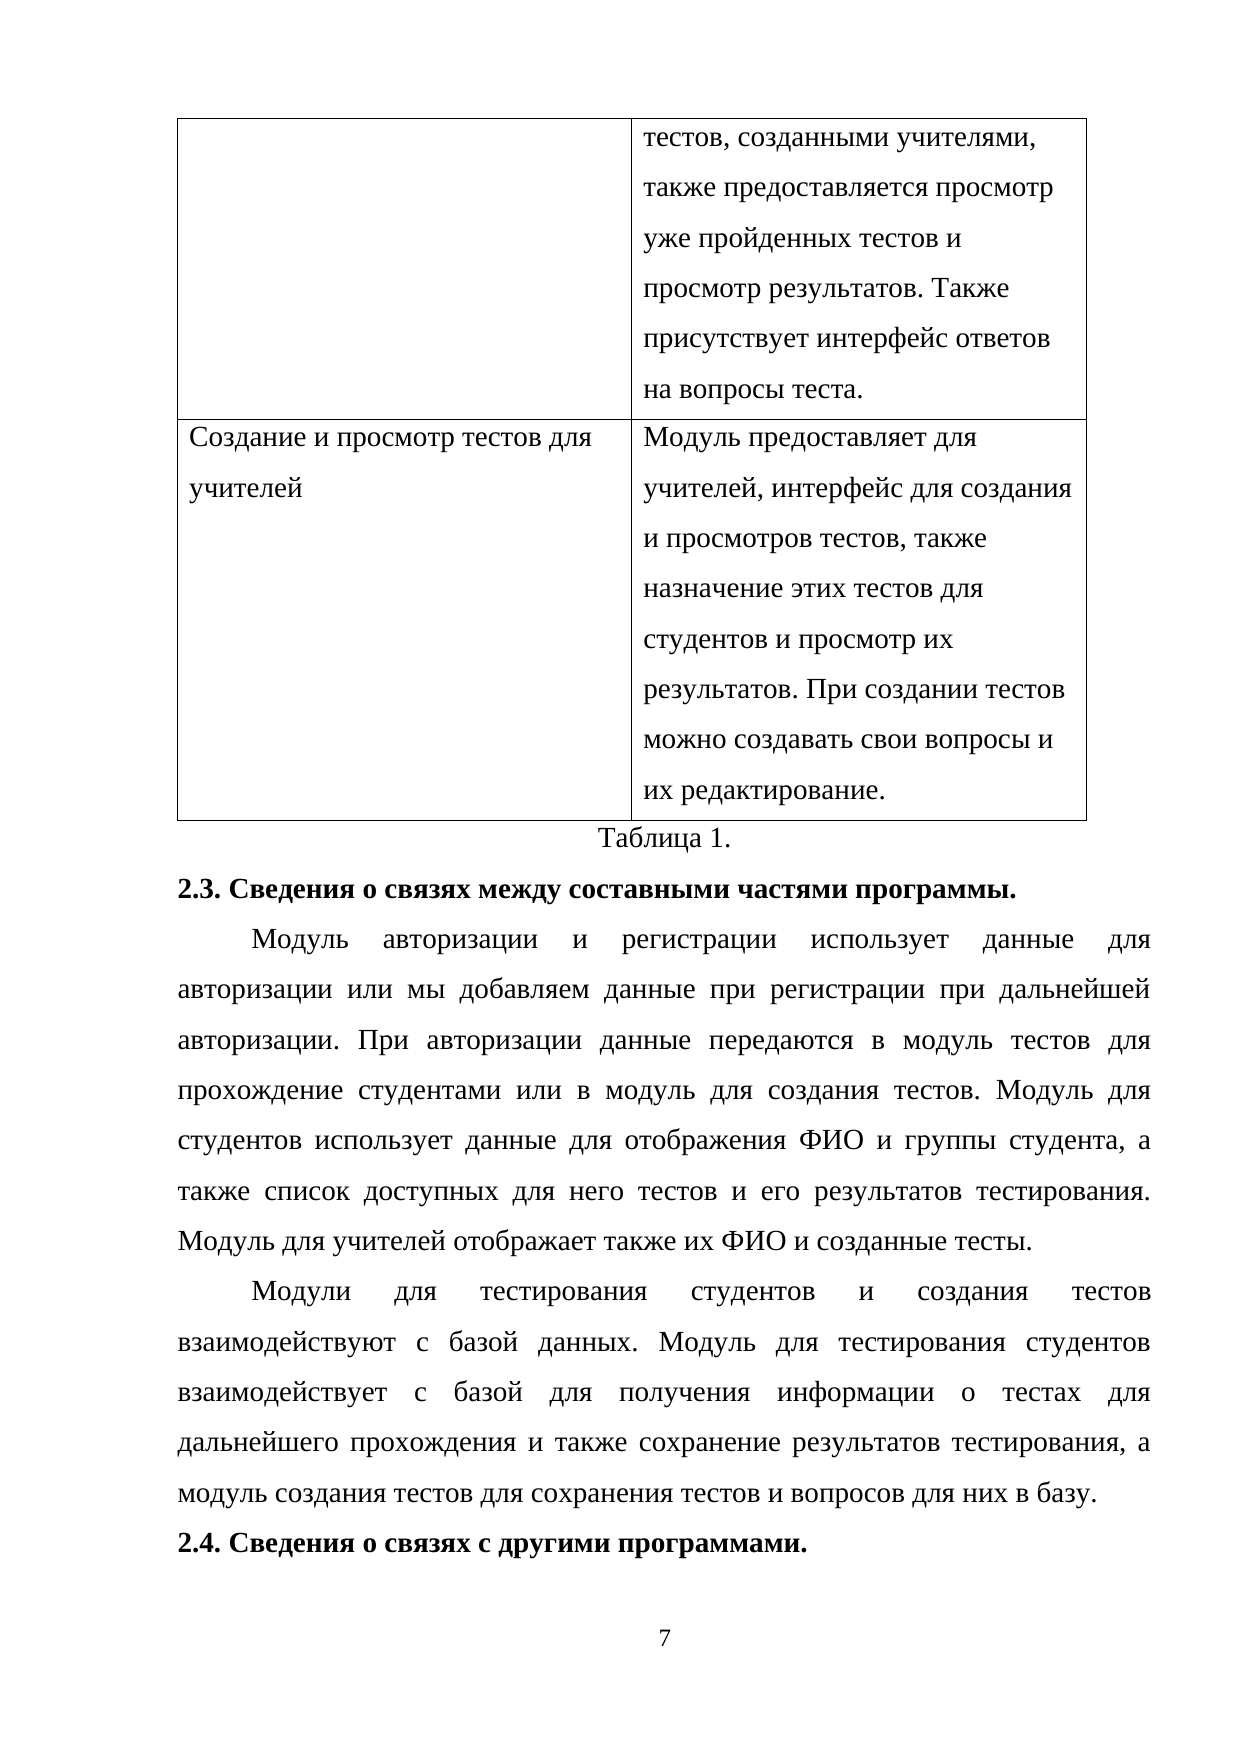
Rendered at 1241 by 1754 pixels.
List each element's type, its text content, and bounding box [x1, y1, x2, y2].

text Модуль авторизации и регистрации использует данные для авторизации или мы добавляем данные при регистрации при дальнейшей авторизации. При авторизации данные передаются в модуль тестов для прохождение студентами или в модуль для создания тестов. Модуль для студентов использует данные для отображения ФИО и группы студента, а также список доступных для него тестов и его результатов тестирования. Модуль для учителей отображает также их ФИО и созданные тесты. [177, 921, 1152, 1257]
table_cell Модуль предоставляет для учителей, интерфейс для создания и просмотров тестов, также назначение этих тестов для студентов и просмотр их результатов. При создании тестов можно создавать свои вопросы и их редактирование. [632, 420, 1086, 819]
table_cell Создание и просмотр тестов для учителей [178, 420, 631, 819]
text Таблица 1. [177, 821, 1152, 854]
subtitle 2.4. Сведения о связях с другими программами. [177, 1525, 1152, 1558]
subtitle 2.3. Сведения о связях между составными частями программы. [177, 871, 1152, 904]
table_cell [178, 119, 631, 418]
text Модули для тестирования студентов и создания тестов взаимодействуют с базой данных. Модуль для тестирования студентов взаимодействует с базой для получения информации о тестах для дальнейшего прохождения и также сохранение результатов тестирования, а модуль создания тестов для сохранения тестов и вопросов для них в базу. [177, 1273, 1152, 1508]
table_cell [632, 119, 1086, 418]
